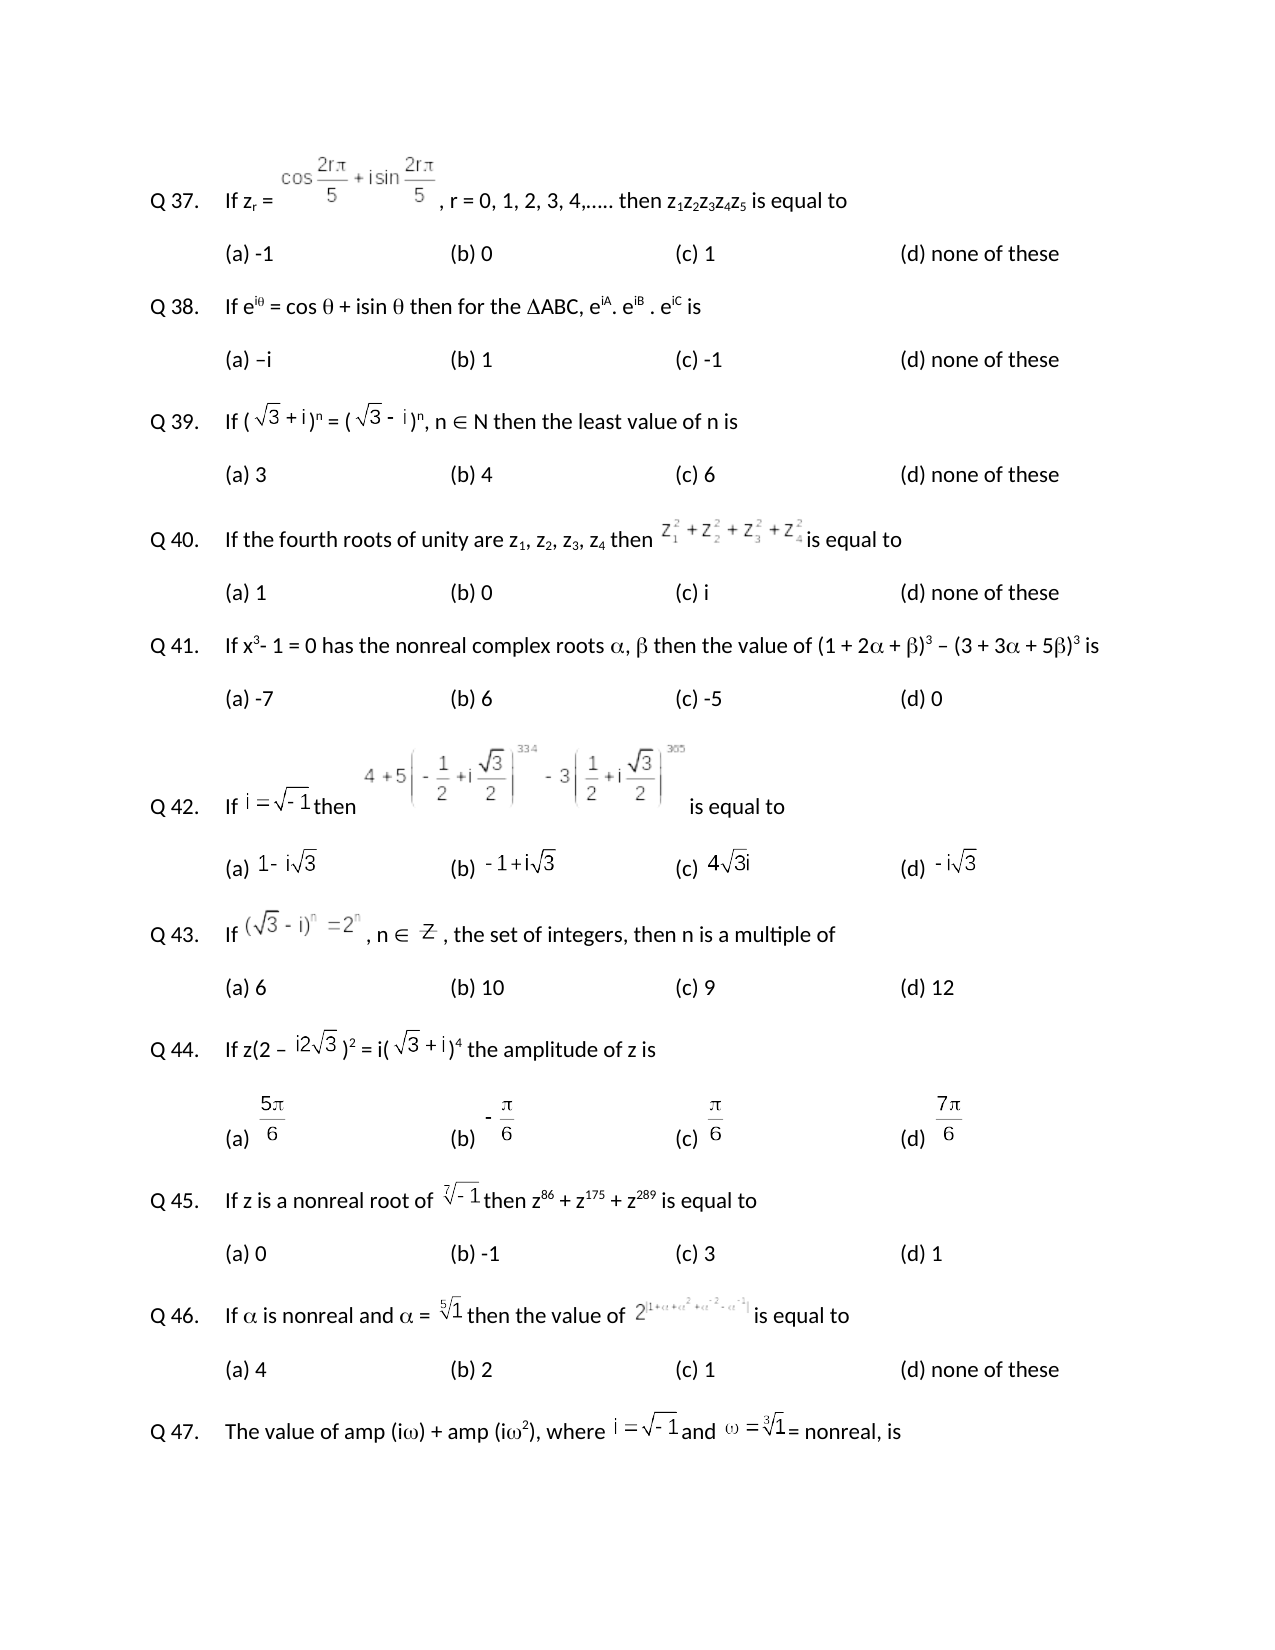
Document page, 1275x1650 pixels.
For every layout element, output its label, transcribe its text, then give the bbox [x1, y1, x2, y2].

text Q 40. If the fourth roots of unity are z1, z2, z3, z4 then is equal to [150, 513, 1125, 553]
text Q 46. If is nonreal and = then the value of is equal to [150, 1293, 1125, 1330]
text (a) (b) (c) (d) [150, 1088, 1125, 1152]
text Q 39. If ()n = ()n, n N then the least value of n is [150, 398, 1125, 436]
text (a) 1 (b) 0 (c) i (d) none of these [150, 578, 1125, 606]
text (a) 3 (b) 4 (c) 6 (d) none of these [150, 461, 1125, 488]
text Q 41. If x3- 1 = 0 has the nonreal complex roots , then the value of (1 + 2 + )3 – (3 + 3 + 5)3 is [150, 631, 1125, 659]
text (a) (b) (c) (d) [150, 845, 1125, 882]
text (a) 4 (b) 2 (c) 1 (d) none of these [150, 1355, 1125, 1383]
text Q 47. The value of amp (i) + amp (i2), where and = nonreal, is [150, 1408, 1125, 1445]
text (a) 0 (b) -1 (c) 3 (d) 1 [150, 1239, 1125, 1268]
text (a) –i (b) 1 (c) -1 (d) none of these [150, 345, 1125, 373]
text (a) -7 (b) 6 (c) -5 (d) 0 [150, 684, 1125, 712]
text Q 43. If , n , the set of integers, then n is a multiple of [150, 907, 1125, 948]
text Q 45. If z is a nonreal root of then z86 + z175 + z289 is equal to [150, 1177, 1125, 1214]
text Q 42. If then is equal to [150, 737, 1125, 820]
text Q 37. If zr = , r = 0, 1, 2, 3, 4,….. then z1z2z3z4z5 is equal to [150, 150, 1125, 214]
text Q 38. If ei = cos + isin then for the ABC, eiA. eiB . eiC is [150, 292, 1125, 320]
text (a) 6 (b) 10 (c) 9 (d) 12 [150, 973, 1125, 1001]
text Q 44. If z(2 – )2 = i()4 the amplitude of z is [150, 1026, 1125, 1063]
text (a) -1 (b) 0 (c) 1 (d) none of these [150, 239, 1125, 267]
